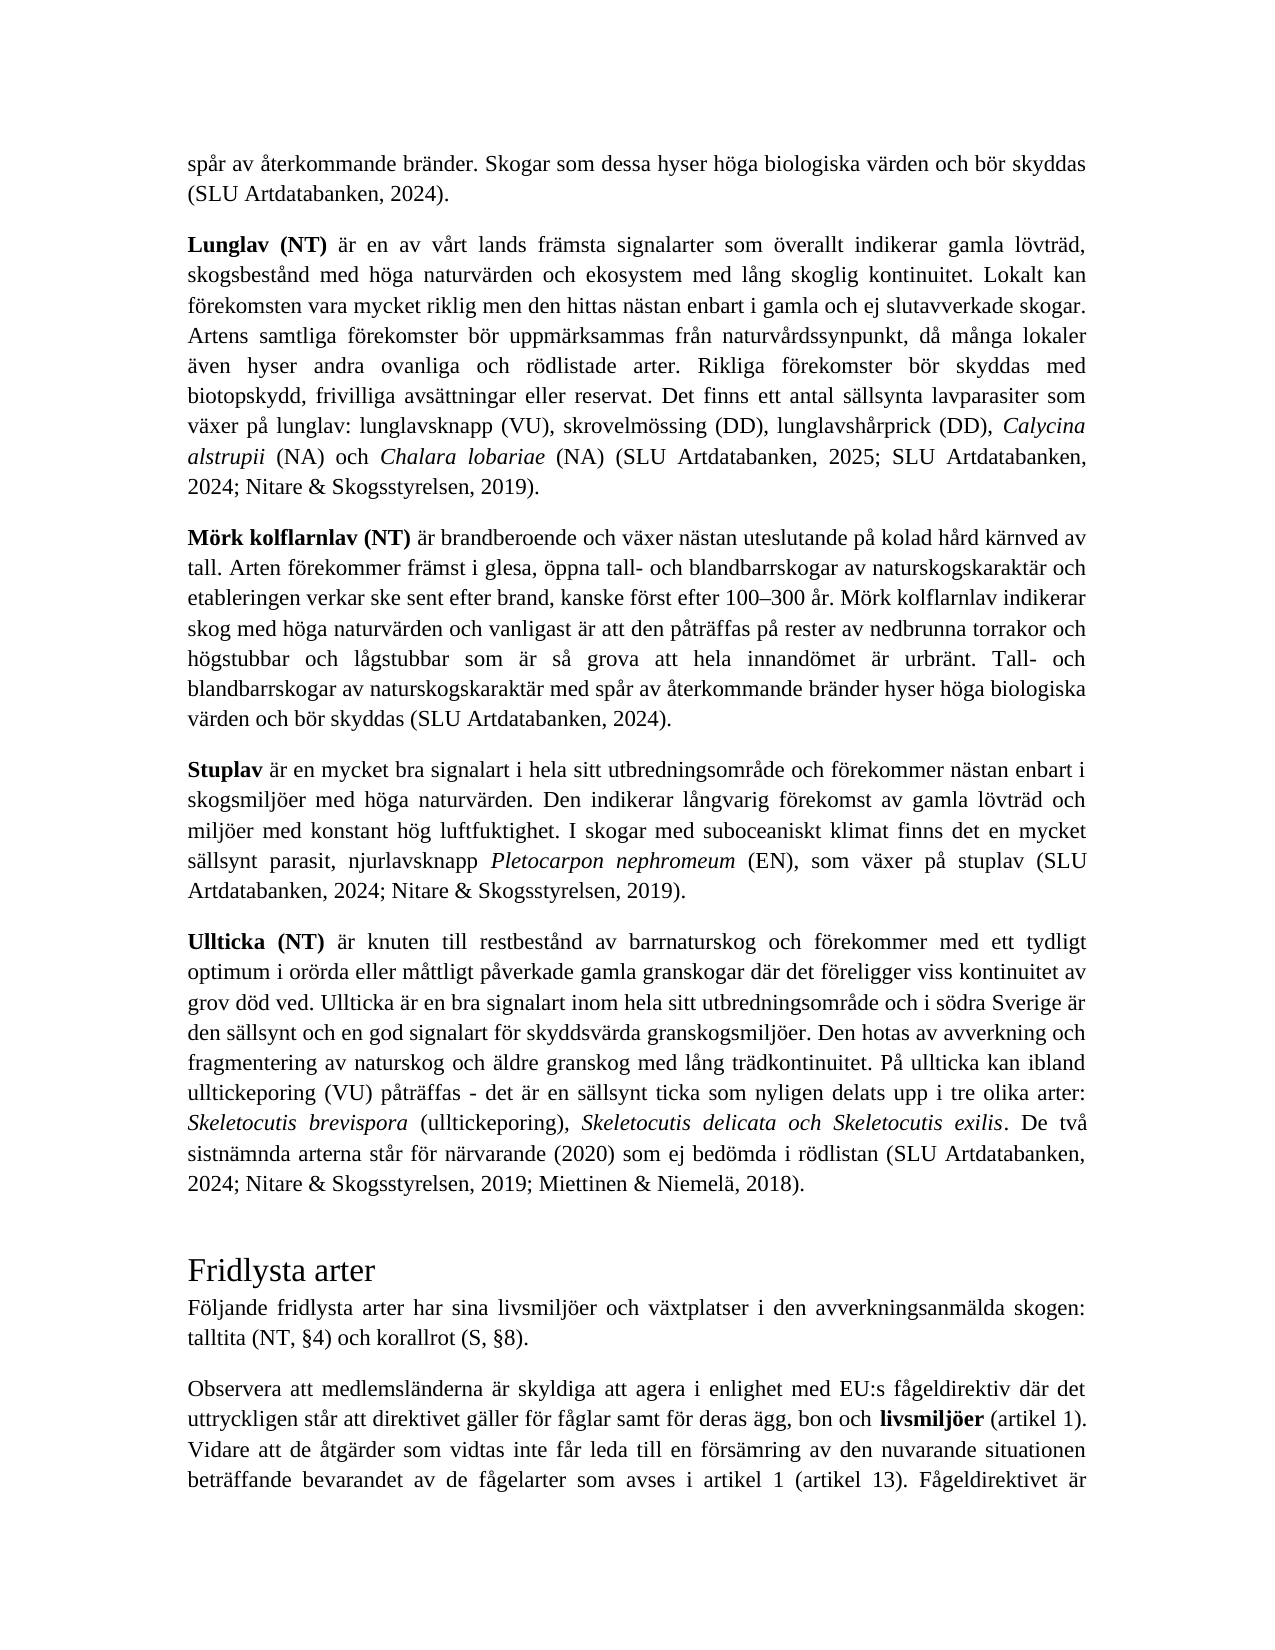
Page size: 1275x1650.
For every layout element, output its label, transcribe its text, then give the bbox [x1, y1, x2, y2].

text Ullticka (NT) är knuten till restbestånd av barrnaturskog och förekommer med ett tydligt optimum i orörda eller måttligt påverkade gamla granskogar där det föreligger viss kontinuitet av grov död ved. Ullticka är en bra signalart inom hela sitt utbredningsområde och i södra Sverige är den sällsynt och en god signalart för skyddsvärda granskogsmiljöer. Den hotas av avverkning och fragmentering av naturskog och äldre granskog med lång trädkontinuitet. På ullticka kan ibland ulltickeporing (VU) påträffas - det är en sällsynt ticka som nyligen delats upp i tre olika arter: Skeletocutis brevispora (ulltickeporing), Skeletocutis delicata och Skeletocutis exilis. De två sistnämnda arterna står för närvarande (2020) som ej bedömda i rödlistan (SLU Artdatabanken, 2024; Nitare & Skogsstyrelsen, 2019; Miettinen & Niemelä, 2018). [187, 928, 1087, 1196]
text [187, 150, 1087, 207]
subtitle Fridlysta arter [187, 1250, 1087, 1288]
text Mörk kolflarnlav (NT) är brandberoende och växer nästan uteslutande på kolad hård kärnved av tall. Arten förekommer främst i glesa, öppna tall- och blandbarrskogar av naturskogskaraktär och etableringen verkar ske sent efter brand, kanske först efter 100–300 år. Mörk kolflarnlav indikerar skog med höga naturvärden och vanligast är att den påträffas på rester av nedbrunna torrakor och högstubbar och lågstubbar som är så grova att hela innandömet är urbränt. Tall- och blandbarrskogar av naturskogskaraktär med spår av återkommande bränder hyser höga biologiska värden och bör skyddas (SLU Artdatabanken, 2024). [187, 524, 1087, 732]
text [187, 1375, 1087, 1492]
text Följande fridlysta arter har sina livsmiljöer och växtplatser i den avverkningsanmälda skogen: talltita (NT, §4) och korallrot (S, §8). [187, 1294, 1087, 1351]
text Lunglav (NT) är en av vårt lands främsta signalarter som överallt indikerar gamla lövträd, skogsbestånd med höga naturvärden och ekosystem med lång skoglig kontinuitet. Lokalt kan förekomsten vara mycket riklig men den hittas nästan enbart i gamla och ej slutavverkade skogar. Artens samtliga förekomster bör uppmärksammas från naturvårdssynpunkt, då många lokaler även hyser andra ovanliga och rödlistade arter. Rikliga förekomster bör skyddas med biotopskydd, frivilliga avsättningar eller reservat. Det finns ett antal sällsynta lavparasiter som växer på lunglav: lunglavsknapp (VU), skrovelmössing (DD), lunglavshårprick (DD), Calycina alstrupii (NA) och Chalara lobariae (NA) (SLU Artdatabanken, 2025; SLU Artdatabanken, 2024; Nitare & Skogsstyrelsen, 2019). [187, 231, 1087, 499]
text Stuplav är en mycket bra signalart i hela sitt utbredningsområde och förekommer nästan enbart i skogsmiljöer med höga naturvärden. Den indikerar långvarig förekomst av gamla lövträd och miljöer med konstant hög luftfuktighet. I skogar med suboceaniskt klimat finns det en mycket sällsynt parasit, njurlavsknapp Pletocarpon nephromeum (EN), som växer på stuplav (SLU Artdatabanken, 2024; Nitare & Skogsstyrelsen, 2019). [187, 756, 1087, 903]
